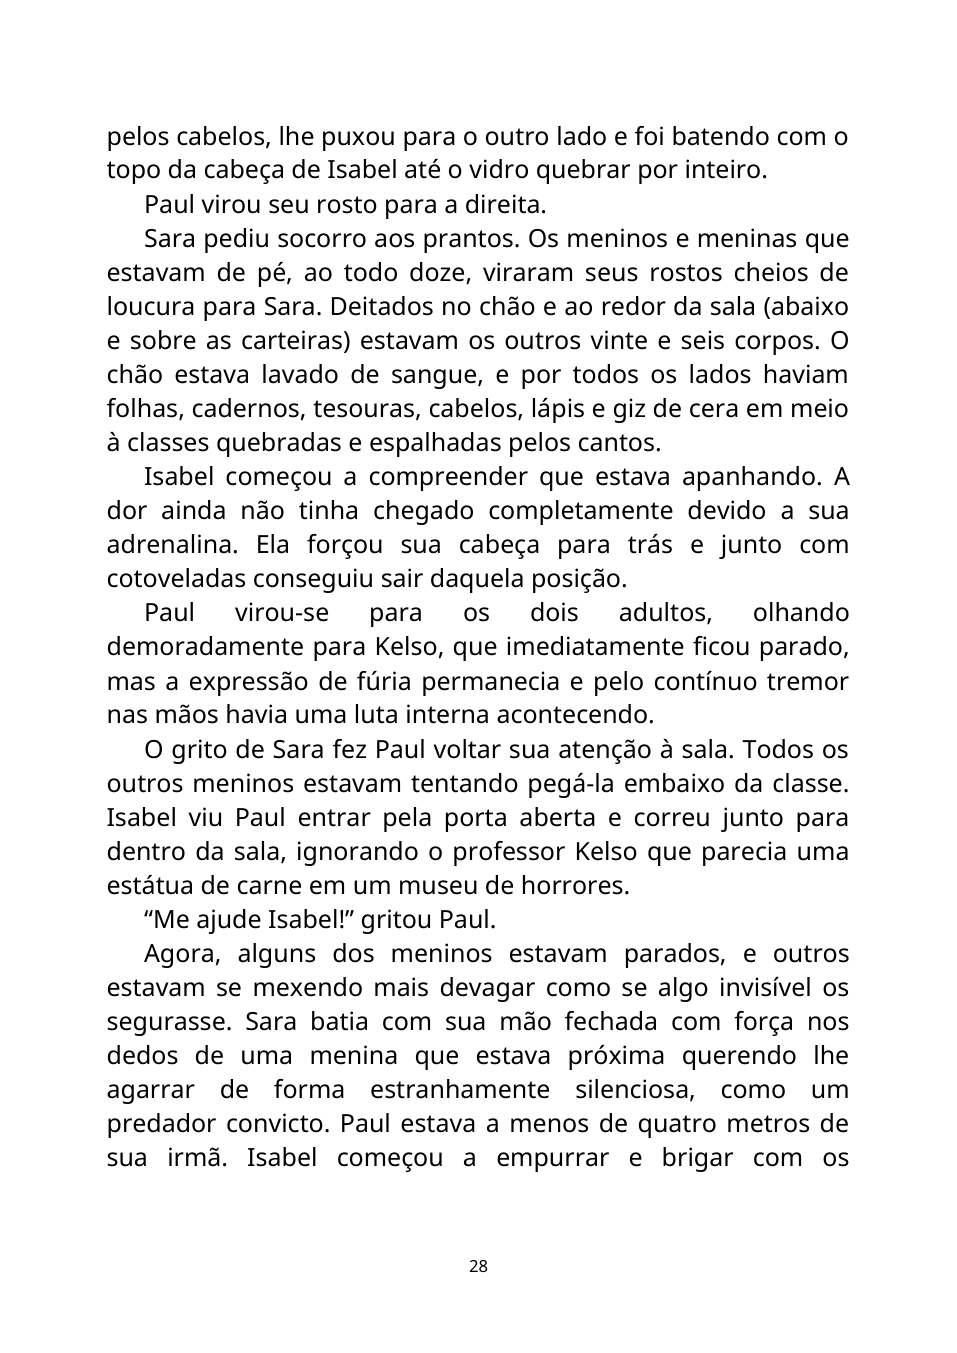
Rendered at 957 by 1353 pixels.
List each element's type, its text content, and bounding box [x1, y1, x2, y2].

text “Me ajude Isabel!” gritou Paul. [106, 902, 850, 936]
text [106, 936, 850, 1174]
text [106, 118, 850, 186]
text Isabel começou a compreender que estava apanhando. A dor ainda não tinha chegado completamente devido a sua adrenalina. Ela forçou sua cabeça para trás e junto com cotoveladas conseguiu sair daquela posição. [106, 459, 850, 595]
text Paul virou seu rosto para a direita. [106, 186, 850, 220]
text Paul virou-se para os dois adultos, olhando demoradamente para Kelso, que imediatamente ficou parado, mas a expressão de fúria permanecia e pelo contínuo tremor nas mãos havia uma luta interna acontecendo. [106, 595, 850, 731]
text O grito de Sara fez Paul voltar sua atenção à sala. Todos os outros meninos estavam tentando pegá-la embaixo da classe. Isabel viu Paul entrar pela porta aberta e correu junto para dentro da sala, ignorando o professor Kelso que parecia uma estátua de carne em um museu de horrores. [106, 731, 850, 902]
text Sara pediu socorro aos prantos. Os meninos e meninas que estavam de pé, ao todo doze, viraram seus rostos cheios de loucura para Sara. Deitados no chão e ao redor da sala (abaixo e sobre as carteiras) estavam os outros vinte e seis corpos. O chão estava lavado de sangue, e por todos os lados haviam folhas, cadernos, tesouras, cabelos, lápis e giz de cera em meio à classes quebradas e espalhadas pelos cantos. [106, 220, 850, 459]
